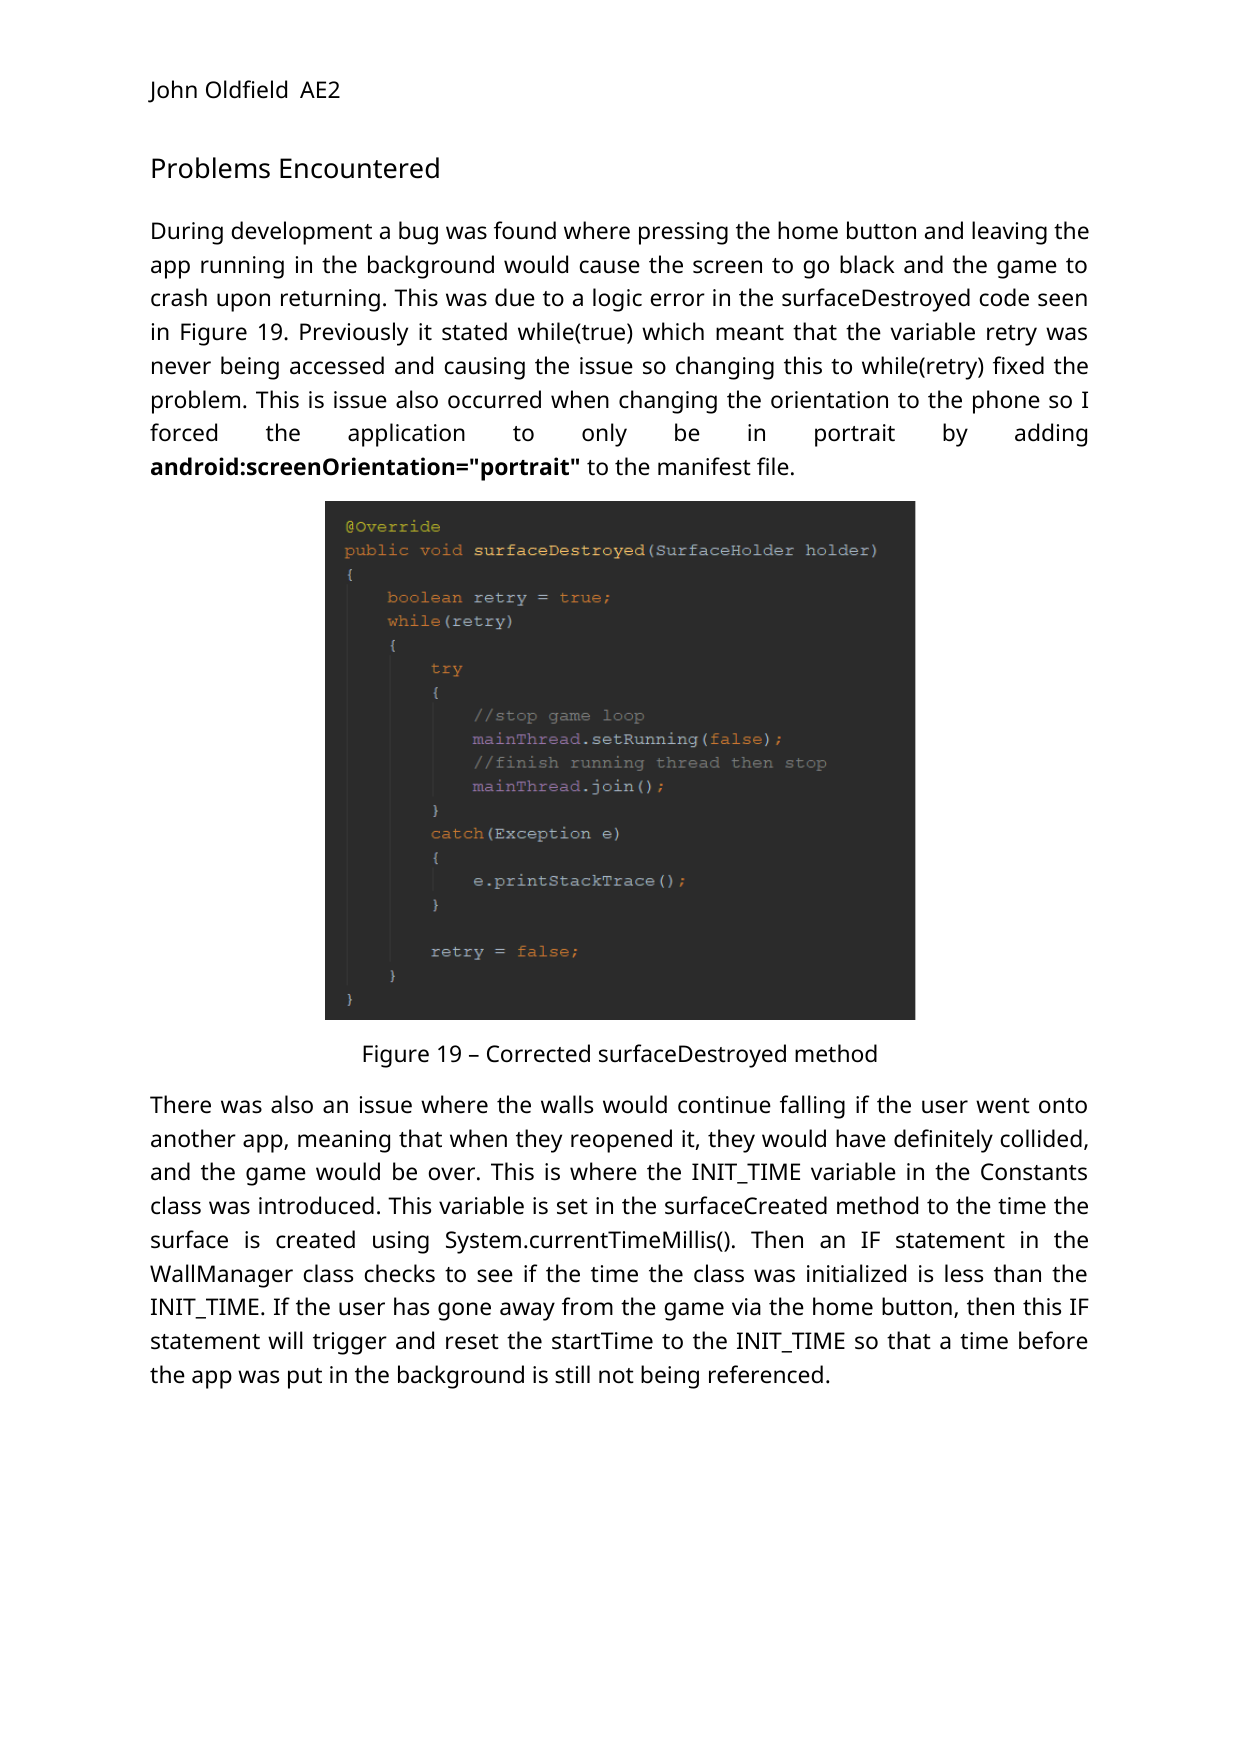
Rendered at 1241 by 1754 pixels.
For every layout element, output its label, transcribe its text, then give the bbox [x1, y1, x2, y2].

text There was also an issue where the walls would continue falling if the user went onto another app, meaning that when they reopened it, they would have definitely collided, and the game would be over. This is where the INIT_TIME variable in the Constants class was introduced. This variable is set in the surfaceCreated method to the time the surface is created using System.currentTimeMillis(). Then an IF statement in the WallManager class checks to see if the time the class was initialized is less than the INIT_TIME. If the user has gone away from the game via the home button, then this IF statement will trigger and reset the startTime to the INIT_TIME so that a time before the app was put in the background is still not being referenced. [150, 1089, 1090, 1390]
picture [325, 501, 916, 1020]
subtitle Problems Encountered [150, 150, 1090, 187]
text During development a bug was found where pressing the home button and leaving the app running in the background would cause the screen to go black and the game to crash upon returning. This was due to a logic error in the surfaceDestroyed code seen in Figure 19. Previously it stated while(true) which meant that the variable retry was never being accessed and causing the issue so changing this to while(retry) fixed the problem. This is issue also occurred when changing the orientation to the phone so I forced the application to only be in portrait by adding android:screenOrientation="portrait" to the manifest file. [150, 215, 1090, 482]
text Figure 19 – Corrected surfaceDestroyed method [150, 1038, 1090, 1070]
